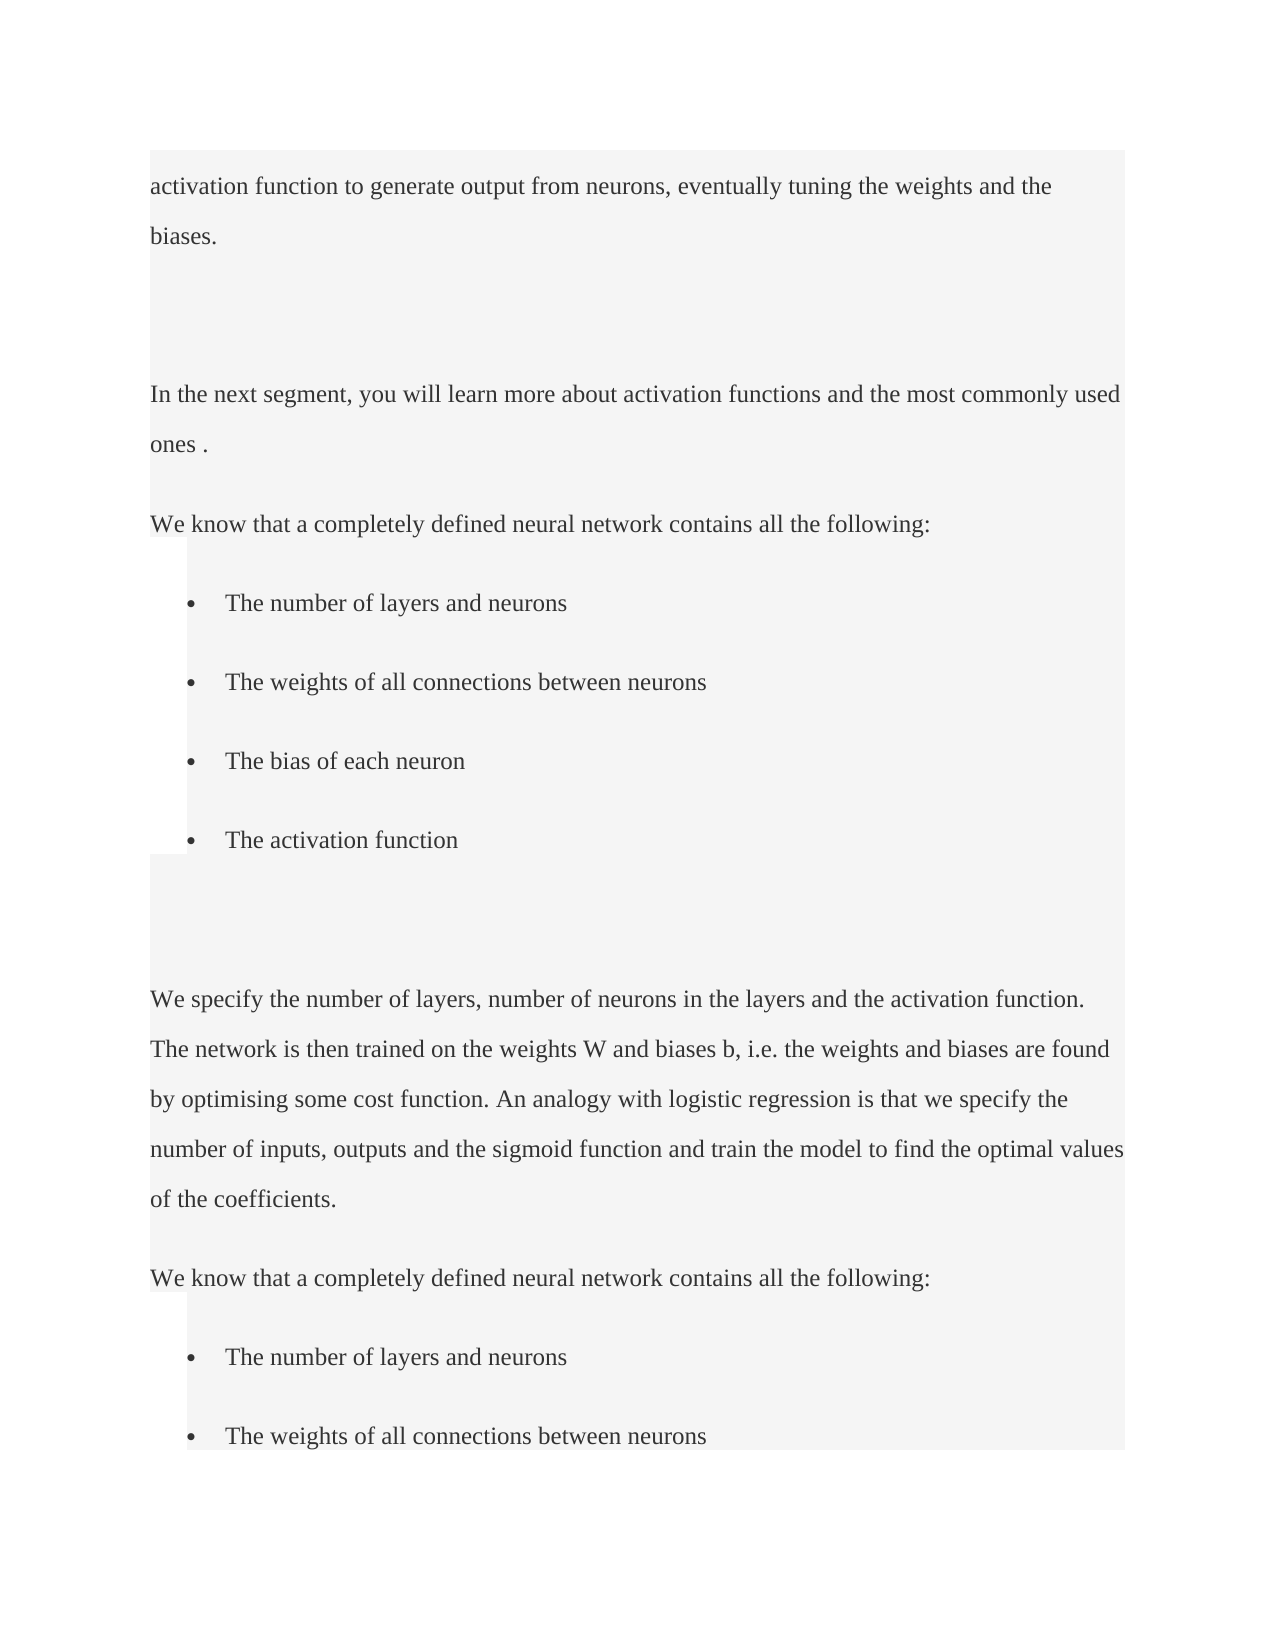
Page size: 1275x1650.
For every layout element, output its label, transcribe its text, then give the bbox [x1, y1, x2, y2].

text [150, 150, 1125, 250]
list The number of layers and neurons [187, 1321, 1125, 1371]
list The bias of each neuron [187, 725, 1125, 775]
text We know that a completely defined neural network contains all the following: [150, 487, 1125, 537]
list The number of layers and neurons [187, 567, 1125, 617]
list The weights of all connections between neurons [187, 1400, 1125, 1450]
list The activation function [187, 804, 1125, 854]
list The weights of all connections between neurons [187, 646, 1125, 696]
text We know that a completely defined neural network contains all the following: [150, 1242, 1125, 1292]
text In the next segment, you will learn more about activation functions and the most commonly used ones . [150, 358, 1125, 458]
